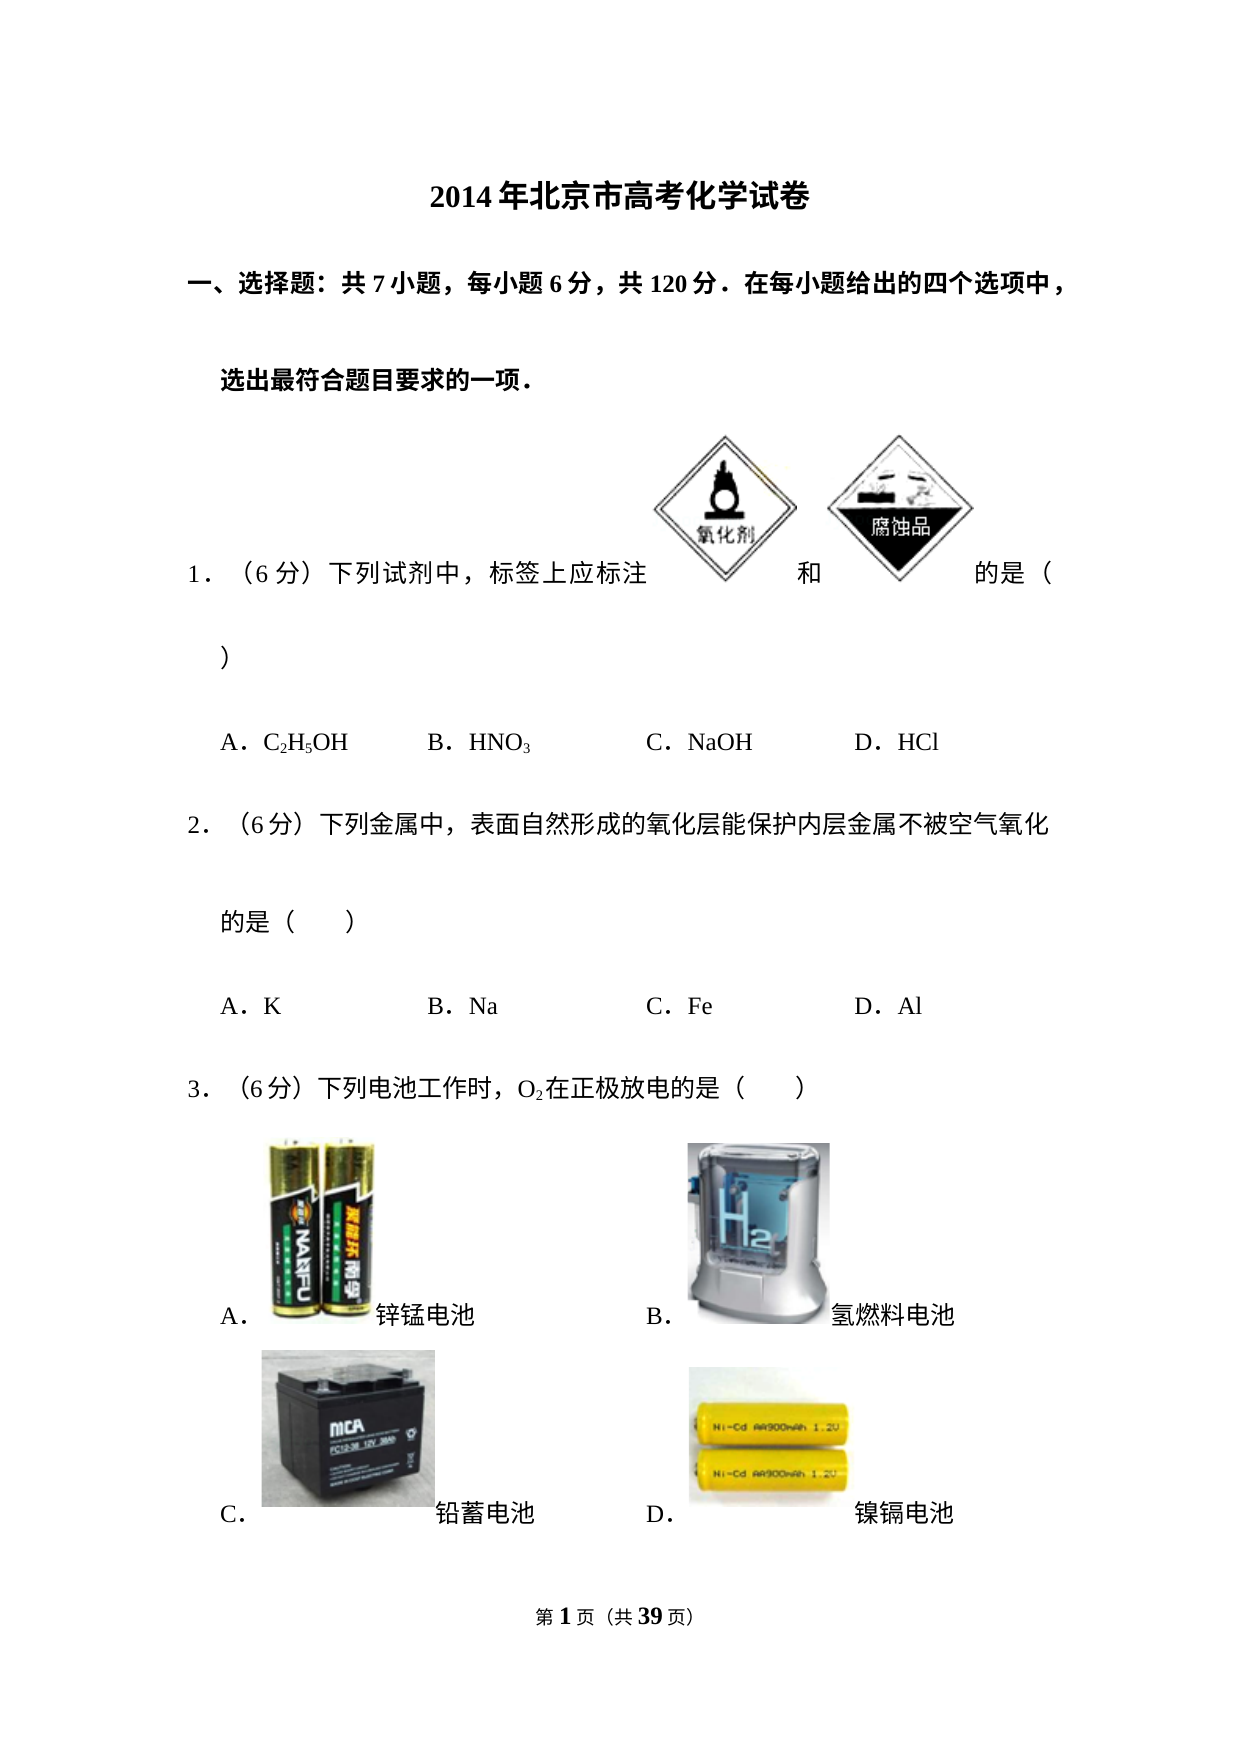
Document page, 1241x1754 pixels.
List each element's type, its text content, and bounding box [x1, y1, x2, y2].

picture [687, 1143, 830, 1324]
text 1．（6分）下列试剂中，标签上应标注和的是（ ） [187, 429, 1053, 689]
picture [261, 1350, 435, 1507]
text 2014年北京市高考化学试卷 [187, 161, 1053, 226]
text A．C2H5OH B．HNO3 C．NaOH D．HCl [187, 707, 1053, 772]
text 2．（6分）下列金属中，表面自然形成的氧化层能保护内层金属不被空气氧化的是（ ） [187, 791, 1053, 953]
picture [823, 431, 974, 583]
text A．K B．Na C．Fe D．Al [187, 971, 1053, 1036]
picture [688, 1367, 855, 1507]
text 3．（6分）下列电池工作时，O2在正极放电的是（ ） [187, 1054, 1053, 1119]
picture [650, 432, 797, 583]
text 一、选择题：共7小题，每小题6分，共120分．在每小题给出的四个选项中，选出最符合题目要求的一项． [187, 249, 1053, 411]
picture [263, 1137, 376, 1324]
